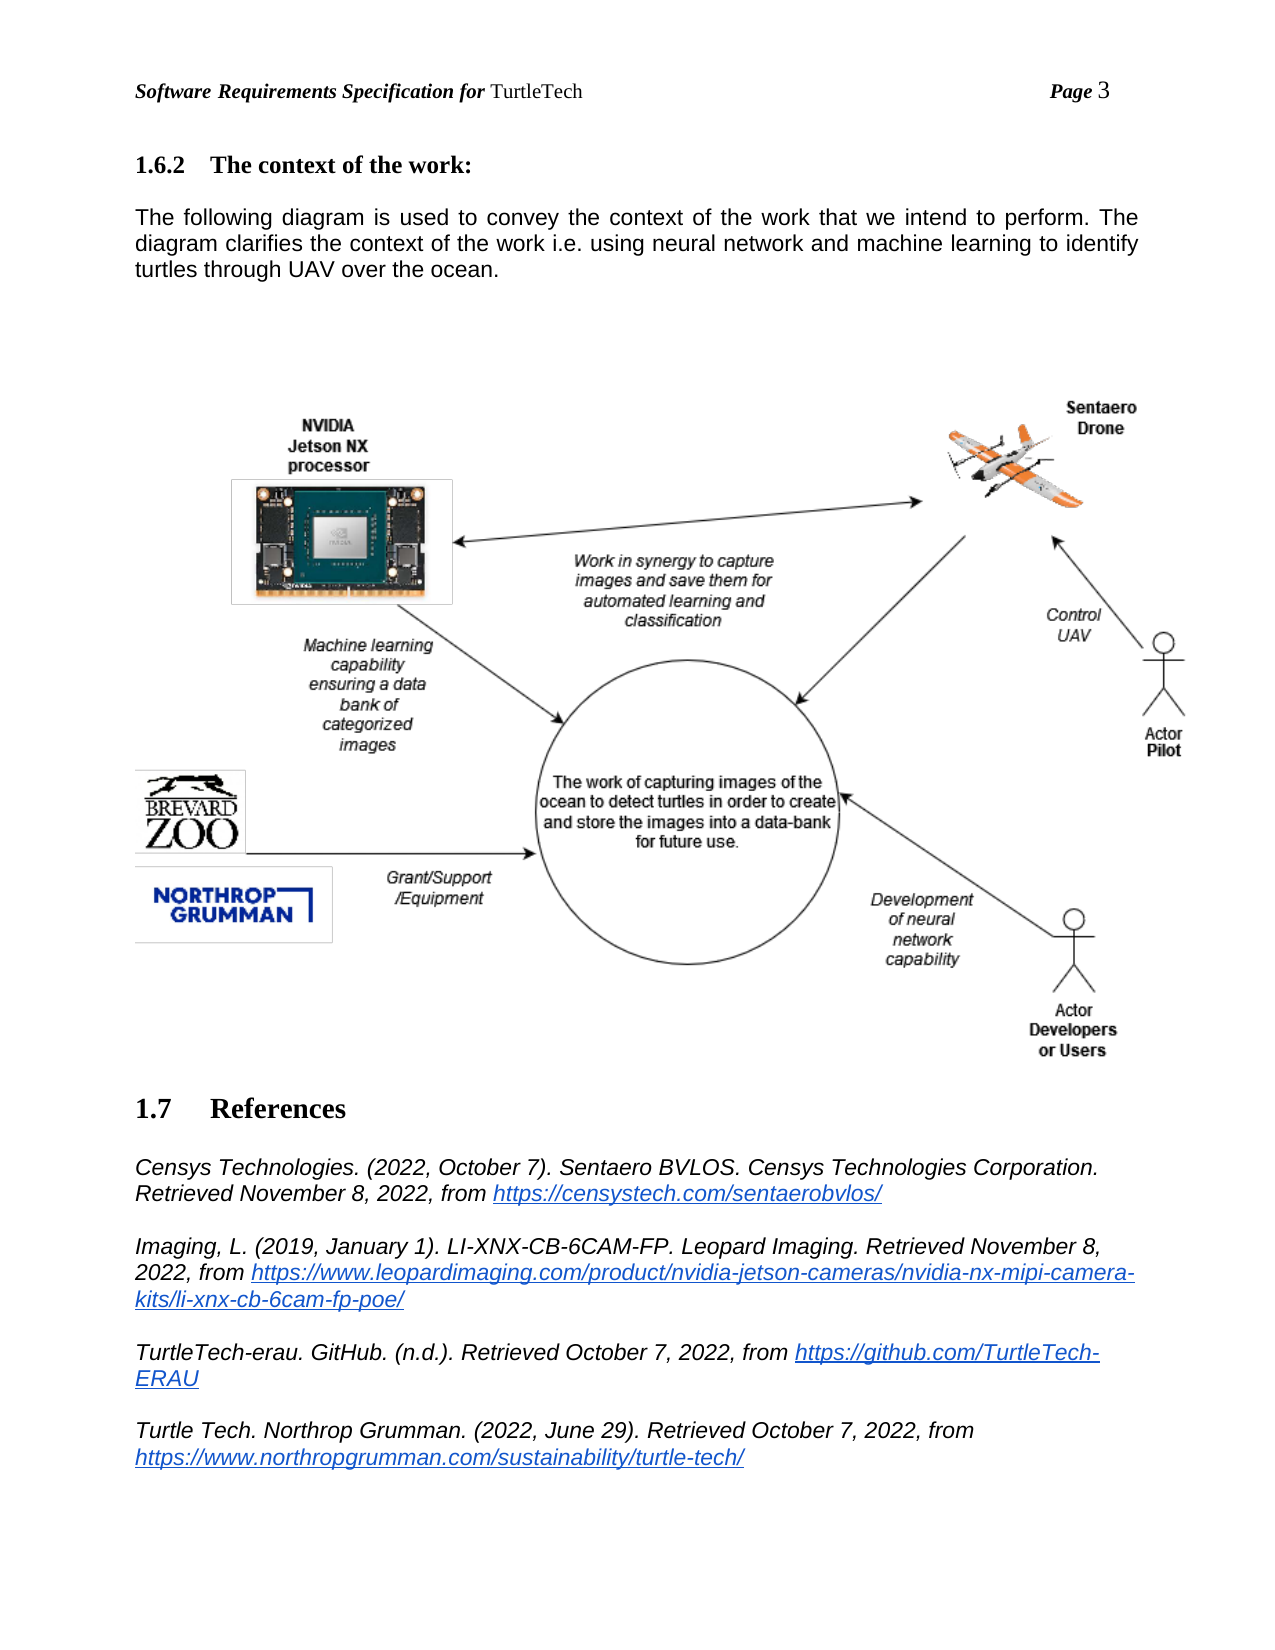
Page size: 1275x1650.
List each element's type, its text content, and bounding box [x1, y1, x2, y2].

text Imaging, L. (2019, January 1). LI-XNX-CB-6CAM-FP. Leopard Imaging. Retrieved November 8, [135, 1233, 1140, 1259]
text 2022, from https://www.leopardimaging.com/product/nvidia-jetson-cameras/nvidia-nx-mipi-camera-kits/li-xnx-cb-6cam-fp-poe/ [135, 1259, 1140, 1312]
text https://www.northropgrumman.com/sustainability/turtle-tech/ [135, 1444, 1140, 1470]
subtitle The context of the work: [135, 150, 1140, 179]
text Censys Technologies. (2022, October 7). Sentaero BVLOS. Censys Technologies Corporation. [135, 1154, 1140, 1180]
text Retrieved November 8, 2022, from https://censystech.com/sentaerobvlos/ [135, 1180, 1140, 1207]
text TurtleTech-erau. GitHub. (n.d.). Retrieved October 7, 2022, from https://github.com/TurtleTech-ERAU [135, 1338, 1140, 1391]
text The following diagram is used to convey the context of the work that we intend to perform. The diagram clarifies the context of the work i.e. using neural network and machine learning to identify turtles through UAV over the ocean. [135, 204, 1140, 283]
picture [135, 397, 1206, 1062]
text Turtle Tech. Northrop Grumman. (2022, June 29). Retrieved October 7, 2022, from [135, 1417, 1140, 1444]
subtitle References [135, 1091, 1140, 1125]
